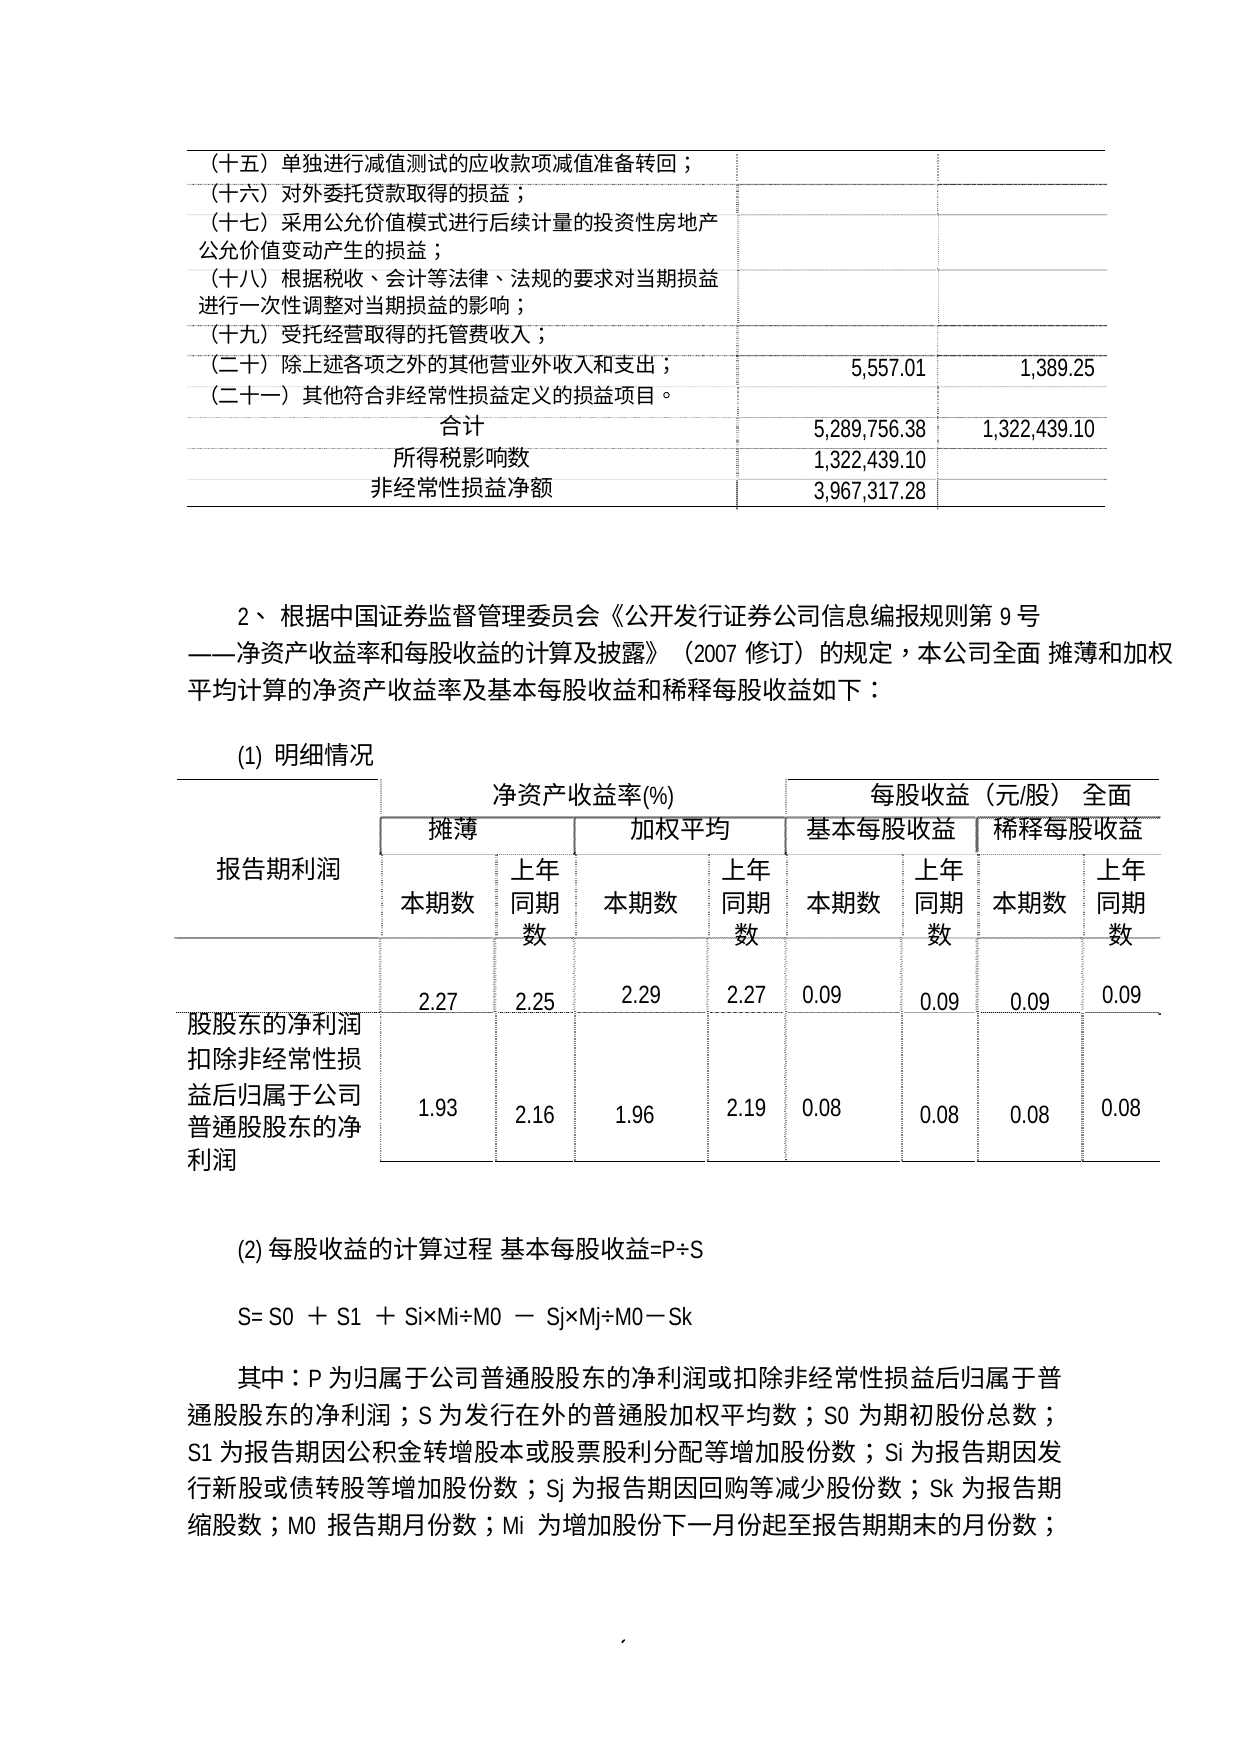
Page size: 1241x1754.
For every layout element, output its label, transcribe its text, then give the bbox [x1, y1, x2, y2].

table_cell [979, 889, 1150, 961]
text ——净资产收益率和每股收益的计算及披露》（2007 修订）的规定，本公司全面 摊薄和加权平均计算的净资产收益率及基本每股收益和稀释每股收益如下： [187, 636, 1173, 706]
picture [173, 777, 1162, 1164]
text S= S0 ＋ S1 ＋ Si×Mi÷M0 － Sj×Mj÷M0－Sk [237, 1299, 1173, 1333]
text 2、 根据中国证券监督管理委员会《公开发行证券公司信息编报规则第 9 号 [237, 598, 1173, 633]
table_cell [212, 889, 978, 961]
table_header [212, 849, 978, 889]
text 其中：P 为归属于公司普通股股东的净利润或扣除非经常性损益后归属于普 通股股东的净利润；S 为发行在外的普通股加权平均数；S0 为期初股份总数； S1 为报告期因公积金转增股本或股票股利分配等增加股份数；Si 为报告期因发 行新股或债转股等增加股份数；Sj 为报告期因回购等减少股份数；Sk 为报告期 缩股数；M0 报告期月份数；Mi 为增加股份下一月份起至报告期期末的月份数； [187, 1361, 1063, 1542]
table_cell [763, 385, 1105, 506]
text 股股东的净利润 2.27 2.25 2.29 2.27 0.09 0.09 0.09 0.09 [187, 976, 1173, 1040]
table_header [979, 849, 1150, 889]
text (2) 每股收益的计算过程 基本每股收益=P÷S [237, 1232, 706, 1266]
text (1) 明细情况 [237, 738, 376, 772]
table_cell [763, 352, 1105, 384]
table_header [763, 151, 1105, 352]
text 1.93 2.16 1.96 2.19 0.08 0.08 0.08 0.08 [418, 1093, 1173, 1129]
text 益后归属于公司 普通股股东的净 利润 [187, 1079, 362, 1176]
text 净资产收益率(%) 每股收益（元/股） 全面摊薄 加权平均 基本每股收益 稀释每股收益 [428, 778, 1144, 845]
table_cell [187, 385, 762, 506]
picture [184, 152, 1108, 510]
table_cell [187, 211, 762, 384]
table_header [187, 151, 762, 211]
text 扣除非经常性损 [187, 1041, 1173, 1076]
